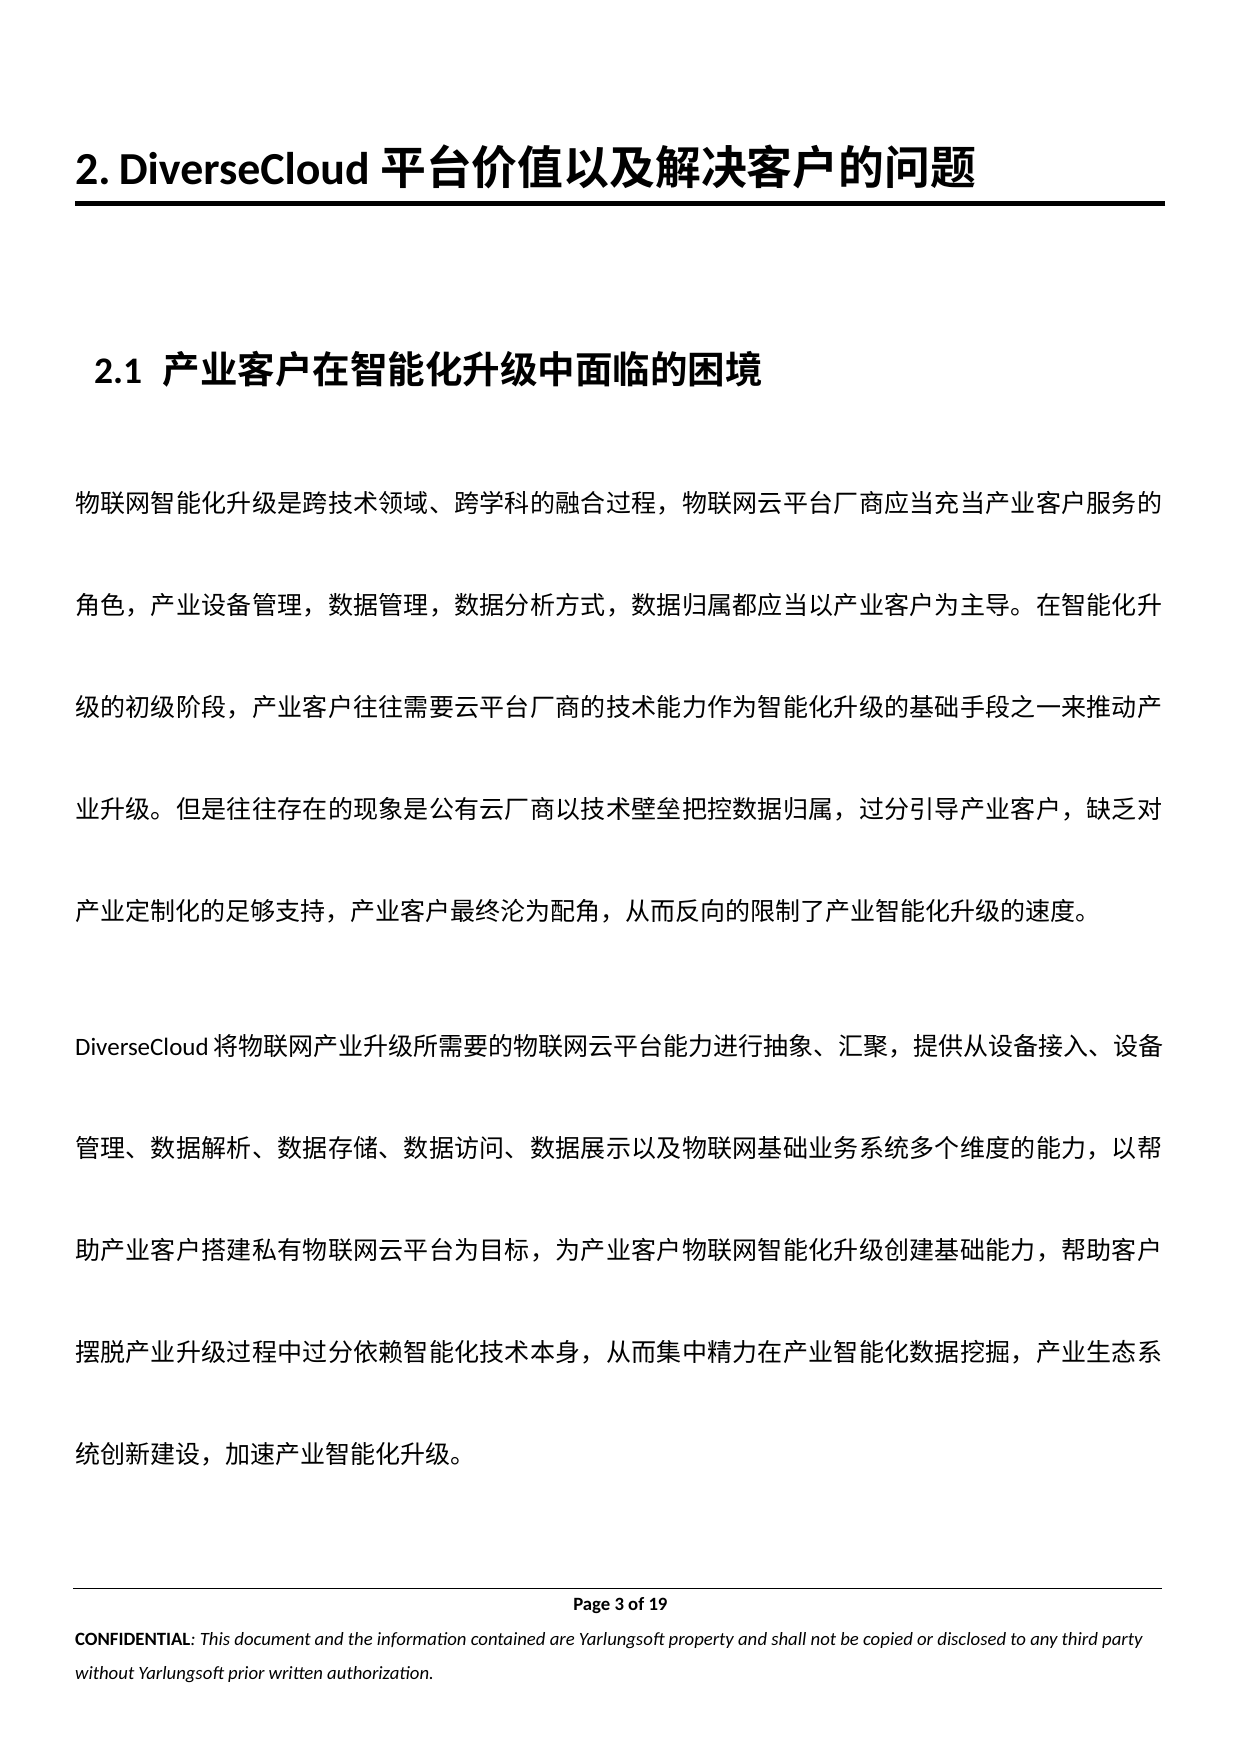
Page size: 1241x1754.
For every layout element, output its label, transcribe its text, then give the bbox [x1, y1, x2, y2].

subtitle 产业客户在智能化升级中面临的困境 [75, 333, 1165, 401]
text 物联网智能化升级是跨技术领域、跨学科的融合过程，物联网云平台厂商应当充当产业客户服务的角色，产业设备管理，数据管理，数据分析方式，数据归属都应当以产业客户为主导。在智能化升级的初级阶段，产业客户往往需要云平台厂商的技术能力作为智能化升级的基础手段之一来推动产业升级。但是往往存在的现象是公有云厂商以技术壁垒把控数据归属，过分引导产业客户，缺乏对产业定制化的足够支持，产业客户最终沦为配角，从而反向的限制了产业智能化升级的速度。 [75, 468, 1165, 943]
text DiverseCloud将物联网产业升级所需要的物联网云平台能力进行抽象、汇聚，提供从设备接入、设备管理、数据解析、数据存储、数据访问、数据展示以及物联网基础业务系统多个维度的能力，以帮助产业客户搭建私有物联网云平台为目标，为产业客户物联网智能化升级创建基础能力，帮助客户摆脱产业升级过程中过分依赖智能化技术本身，从而集中精力在产业智能化数据挖掘，产业生态系统创新建设，加速产业智能化升级。 [75, 1011, 1165, 1486]
subtitle DiverseCloud 平台价值以及解决客户的问题 [75, 131, 1165, 201]
